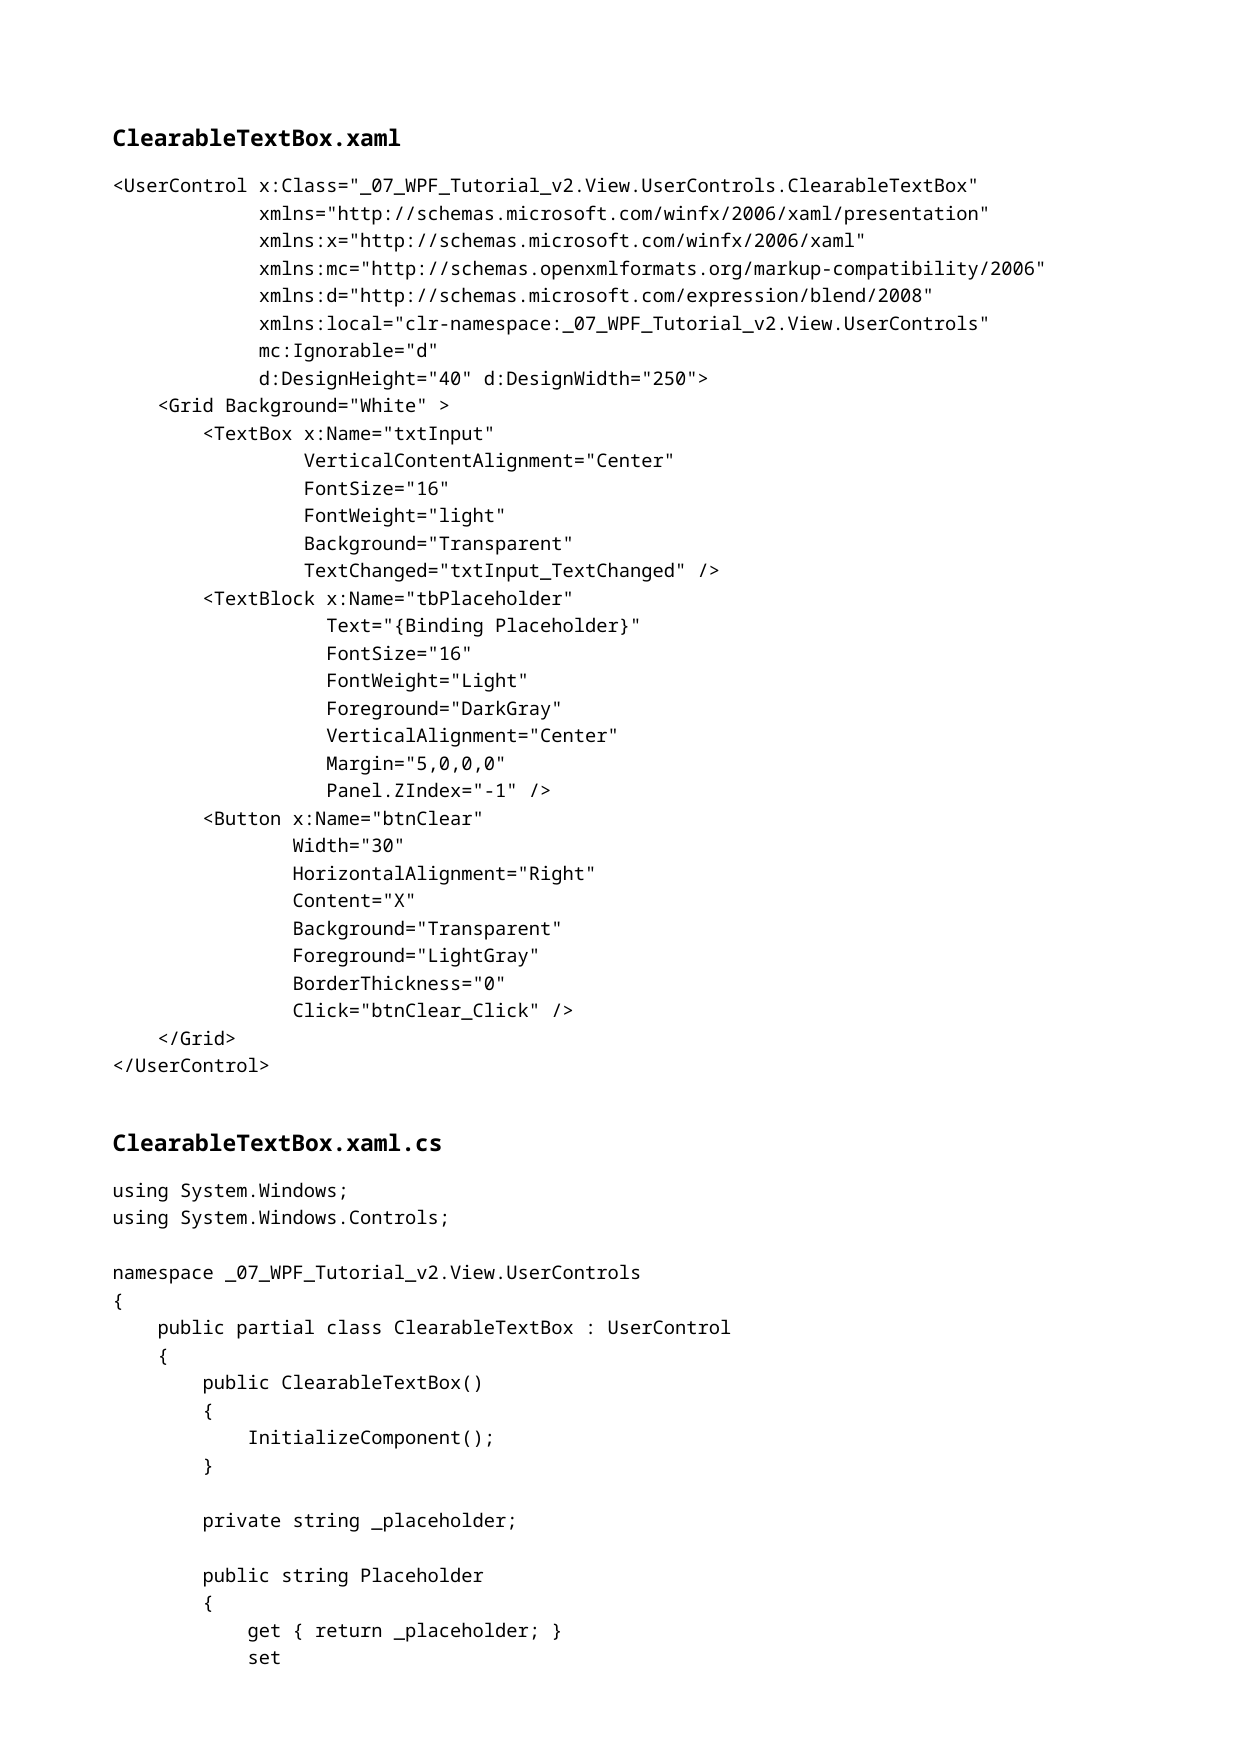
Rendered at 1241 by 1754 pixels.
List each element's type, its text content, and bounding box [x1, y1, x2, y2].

text public partial class ClearableTextBox : UserControl [112, 1314, 1165, 1340]
text d:DesignHeight="40" d:DesignWidth="250"> [112, 365, 1165, 390]
text Margin="5,0,0,0" [112, 750, 1165, 775]
text <Button x:Name="btnClear" [112, 805, 1165, 830]
text VerticalAlignment="Center" [112, 722, 1165, 748]
text namespace _07_WPF_Tutorial_v2.View.UserControls [112, 1259, 1165, 1285]
text </UserControl> [112, 1052, 1165, 1078]
text Text="{Binding Placeholder}" [112, 612, 1165, 638]
text TextChanged="txtInput_TextChanged" /> [112, 557, 1165, 583]
text xmlns:x="http://schemas.microsoft.com/winfx/2006/xaml" [112, 227, 1165, 253]
text xmlns="http://schemas.microsoft.com/winfx/2006/xaml/presentation" [112, 200, 1165, 225]
text public ClearableTextBox() [112, 1369, 1165, 1395]
title ClearableTextBox.xaml.cs [112, 1127, 1165, 1158]
text <TextBlock x:Name="tbPlaceholder" [112, 585, 1165, 610]
text Foreground="DarkGray" [112, 695, 1165, 720]
text mc:Ignorable="d" [112, 337, 1165, 363]
text { [112, 1397, 1165, 1423]
text } [112, 1452, 1165, 1478]
text Content="X" [112, 887, 1165, 913]
text Click="btnClear_Click" /> [112, 997, 1165, 1023]
text Foreground="LightGray" [112, 942, 1165, 968]
text xmlns:local="clr-namespace:_07_WPF_Tutorial_v2.View.UserControls" [112, 310, 1165, 335]
text </Grid> [112, 1025, 1165, 1050]
text Width="30" [112, 832, 1165, 858]
text xmlns:mc="http://schemas.openxmlformats.org/markup-compatibility/2006" [112, 255, 1165, 280]
text FontWeight="light" [112, 502, 1165, 528]
text using System.Windows; [112, 1177, 1165, 1203]
text <TextBox x:Name="txtInput" [112, 420, 1165, 445]
text FontWeight="Light" [112, 667, 1165, 693]
text public string Placeholder [112, 1562, 1165, 1588]
text { [112, 1342, 1165, 1368]
text BorderThickness="0" [112, 970, 1165, 995]
text using System.Windows.Controls; [112, 1204, 1165, 1230]
text Background="Transparent" [112, 915, 1165, 940]
text FontSize="16" [112, 640, 1165, 665]
text set [112, 1644, 1165, 1670]
title ClearableTextBox.xaml [112, 122, 1165, 153]
text Panel.ZIndex="-1" /> [112, 777, 1165, 803]
text FontSize="16" [112, 475, 1165, 500]
text Background="Transparent" [112, 530, 1165, 555]
text private string _placeholder; [112, 1507, 1165, 1533]
text InitializeComponent(); [112, 1424, 1165, 1450]
text VerticalContentAlignment="Center" [112, 447, 1165, 473]
text <UserControl x:Class="_07_WPF_Tutorial_v2.View.UserControls.ClearableTextBox" [112, 172, 1165, 198]
text { [112, 1287, 1165, 1313]
text { [112, 1589, 1165, 1615]
text get { return _placeholder; } [112, 1617, 1165, 1643]
text xmlns:d="http://schemas.microsoft.com/expression/blend/2008" [112, 282, 1165, 308]
text HorizontalAlignment="Right" [112, 860, 1165, 885]
text <Grid Background="White" > [112, 392, 1165, 418]
